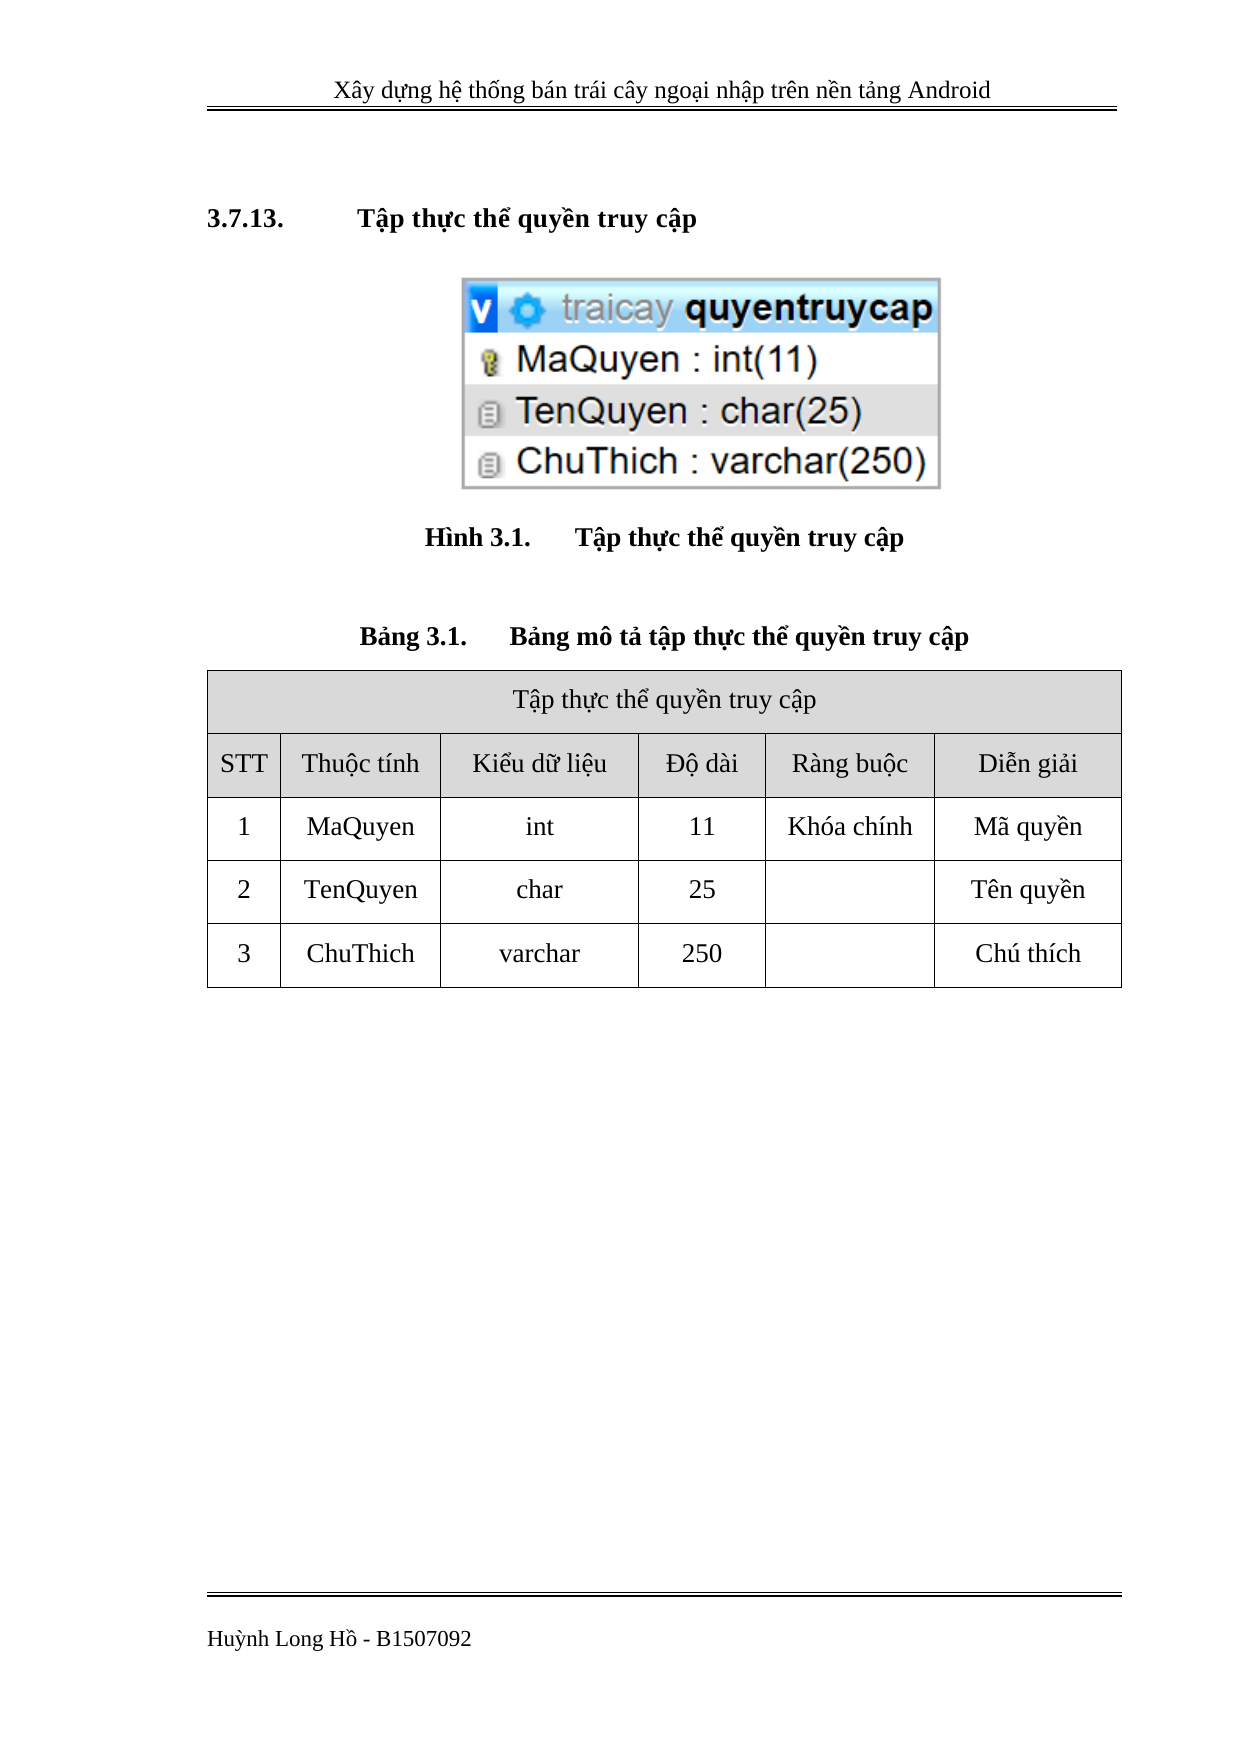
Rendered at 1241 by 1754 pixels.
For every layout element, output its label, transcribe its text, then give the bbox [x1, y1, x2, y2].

table_cell STT [208, 734, 280, 797]
table_cell Độ dài [639, 734, 765, 797]
text Tập thực thể quyền truy cập [207, 202, 1122, 233]
table_cell [766, 861, 934, 923]
table_cell Mã quyền [935, 798, 1121, 860]
table_cell 11 [639, 798, 765, 860]
table_cell 1 [208, 798, 280, 860]
table_cell varchar [441, 924, 638, 987]
table_cell char [441, 861, 638, 923]
table_cell Chú thích [935, 924, 1121, 987]
table_cell 3 [208, 924, 280, 987]
table_cell TenQuyen [281, 861, 440, 923]
table_cell 2 [208, 861, 280, 923]
table_cell ChuThich [281, 924, 440, 987]
table_cell 250 [639, 924, 765, 987]
table_cell MaQuyen [281, 798, 440, 860]
table_cell 25 [639, 861, 765, 923]
table_cell Thuộc tính [281, 734, 440, 797]
table_cell [766, 924, 934, 987]
table_cell Tên quyền [935, 861, 1121, 923]
table_cell Khóa chính [766, 798, 934, 860]
table_cell int [441, 798, 638, 860]
text Bảng mô tả tập thực thể quyền truy cập [207, 620, 1122, 651]
picture [451, 264, 949, 502]
table_cell Ràng buộc [766, 734, 934, 797]
table_header Tập thực thể quyền truy cập [208, 671, 1121, 733]
table_cell Diễn giải [935, 734, 1121, 797]
text Tập thực thể quyền truy cập [207, 521, 1122, 552]
table_cell Kiểu dữ liệu [441, 734, 638, 797]
